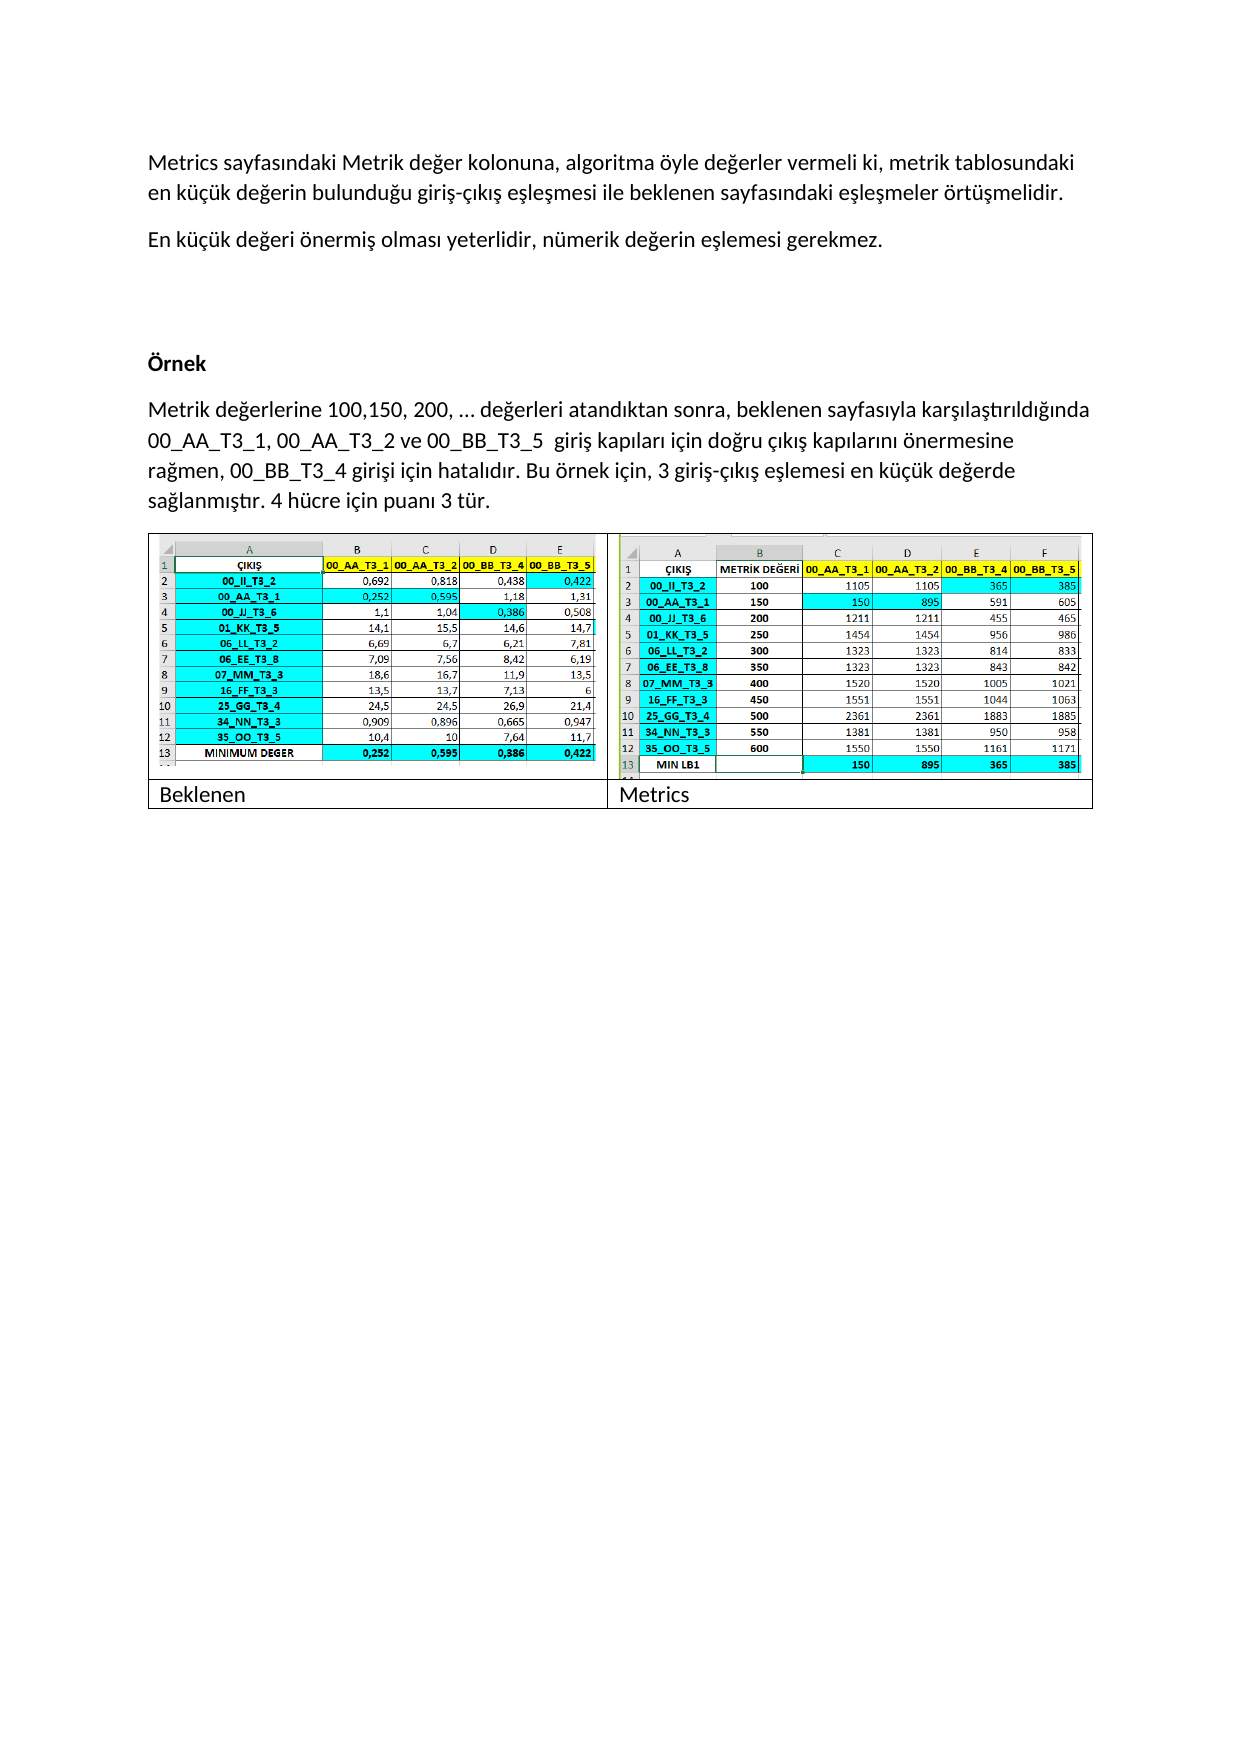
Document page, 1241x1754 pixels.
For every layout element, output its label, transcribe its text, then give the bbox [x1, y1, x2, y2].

text En küçük değeri önermiş olması yeterlidir, nümerik değerin eşlemesi gerekmez. [148, 225, 1093, 283]
text Metrik değerlerine 100,150, 200, … değerleri atandıktan sonra, beklenen sayfasıyla karşılaştırıldığında 00_AA_T3_1, 00_AA_T3_2 ve 00_BB_T3_5 giriş kapıları için doğru çıkış kapılarını önermesine rağmen, 00_BB_T3_4 girişi için hatalıdır. Bu örnek için, 3 giriş-çıkış eşlemesi en küçük değerde sağlanmıştır. 4 hücre için puanı 3 tür. [148, 396, 1093, 514]
picture [618, 534, 1082, 779]
picture [159, 534, 596, 766]
table_header [608, 534, 618, 779]
table_header [1082, 534, 1092, 779]
table_cell Beklenen [149, 780, 607, 808]
table_header [149, 534, 607, 779]
table_cell Metrics [608, 780, 1092, 808]
text Örnek [148, 349, 1093, 377]
text Metrics sayfasındaki Metrik değer kolonuna, algoritma öyle değerler vermeli ki, metrik tablosundaki en küçük değerin bulunduğu giriş-çıkış eşleşmesi ile beklenen sayfasındaki eşleşmeler örtüşmelidir. [148, 148, 1093, 206]
